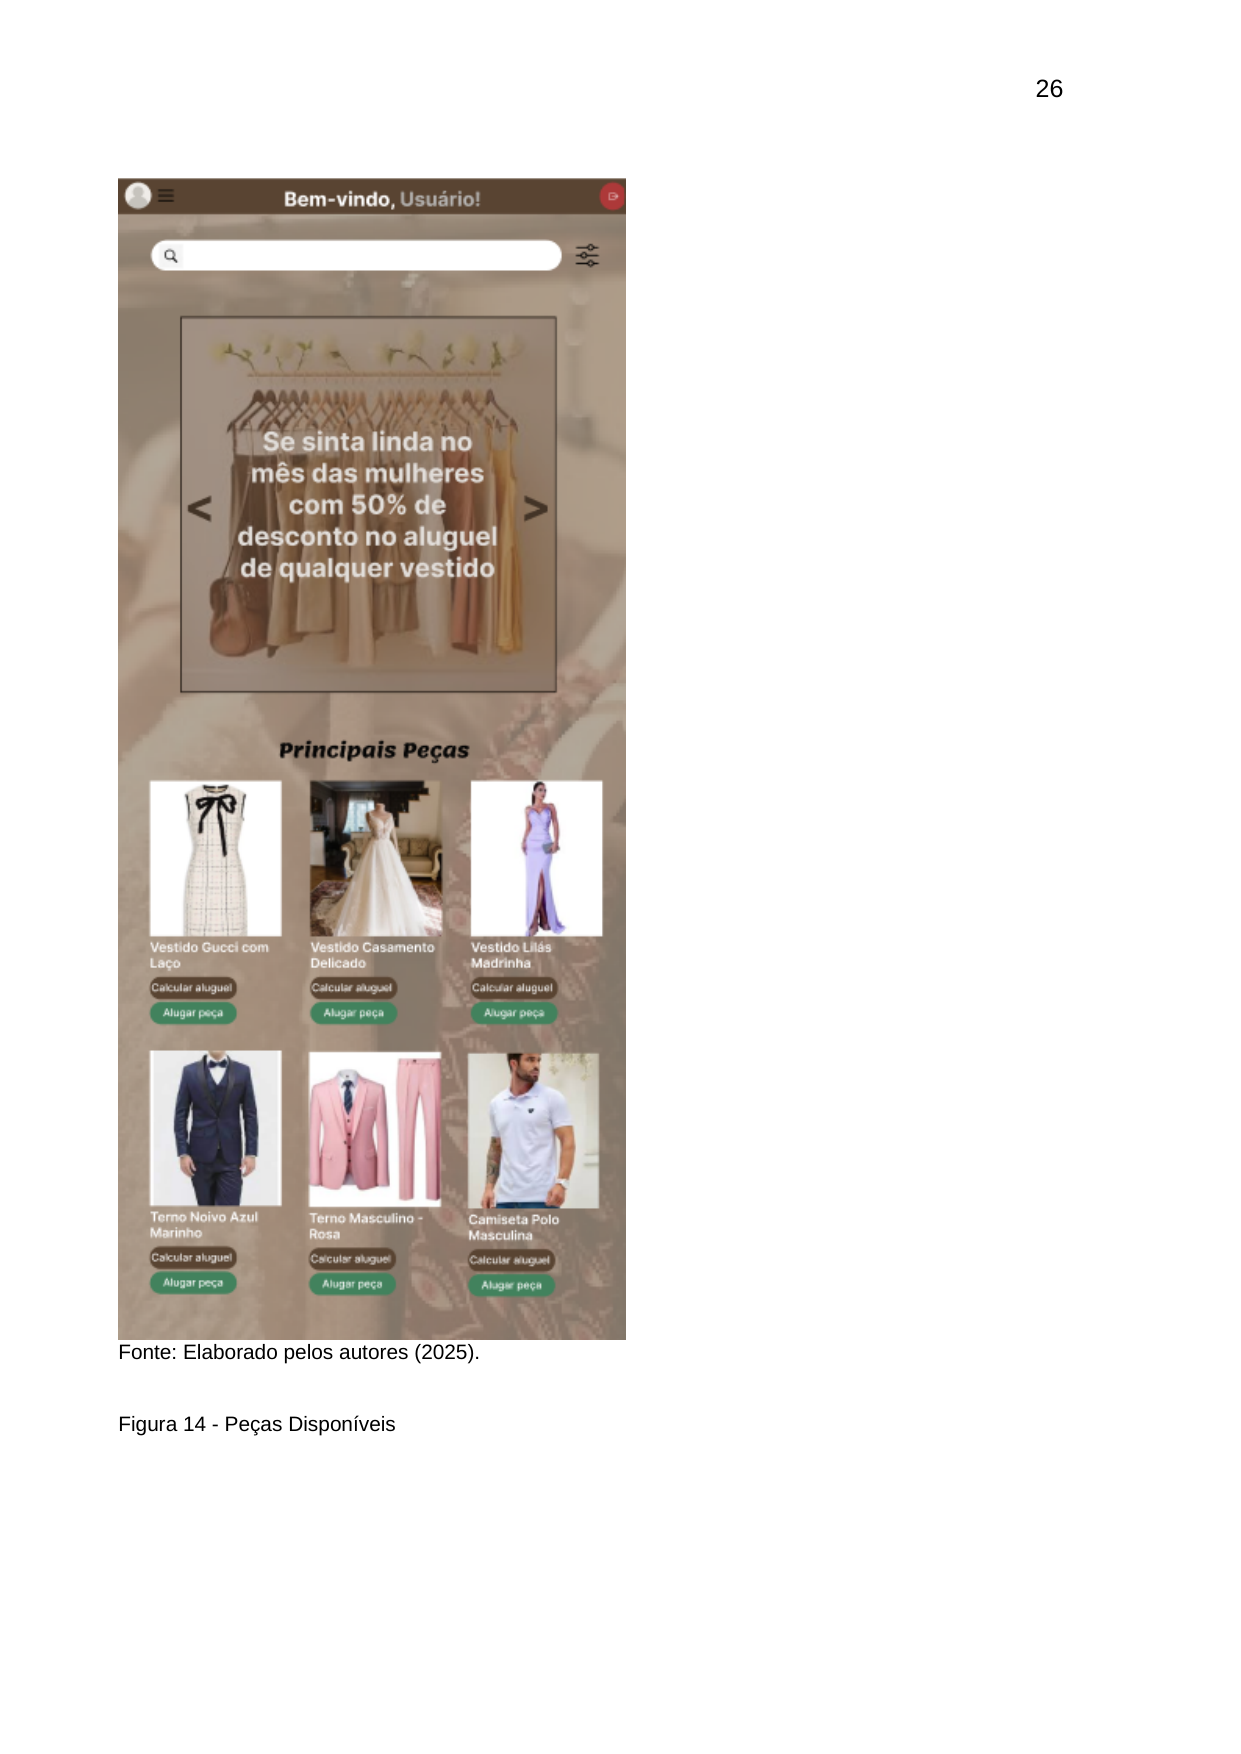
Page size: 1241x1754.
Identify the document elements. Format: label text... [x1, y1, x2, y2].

text Figura 14 - Peças Disponíveis [118, 1412, 1063, 1436]
text Fonte: Elaborado pelos autores (2025). [118, 1340, 1063, 1364]
picture [118, 177, 626, 1340]
